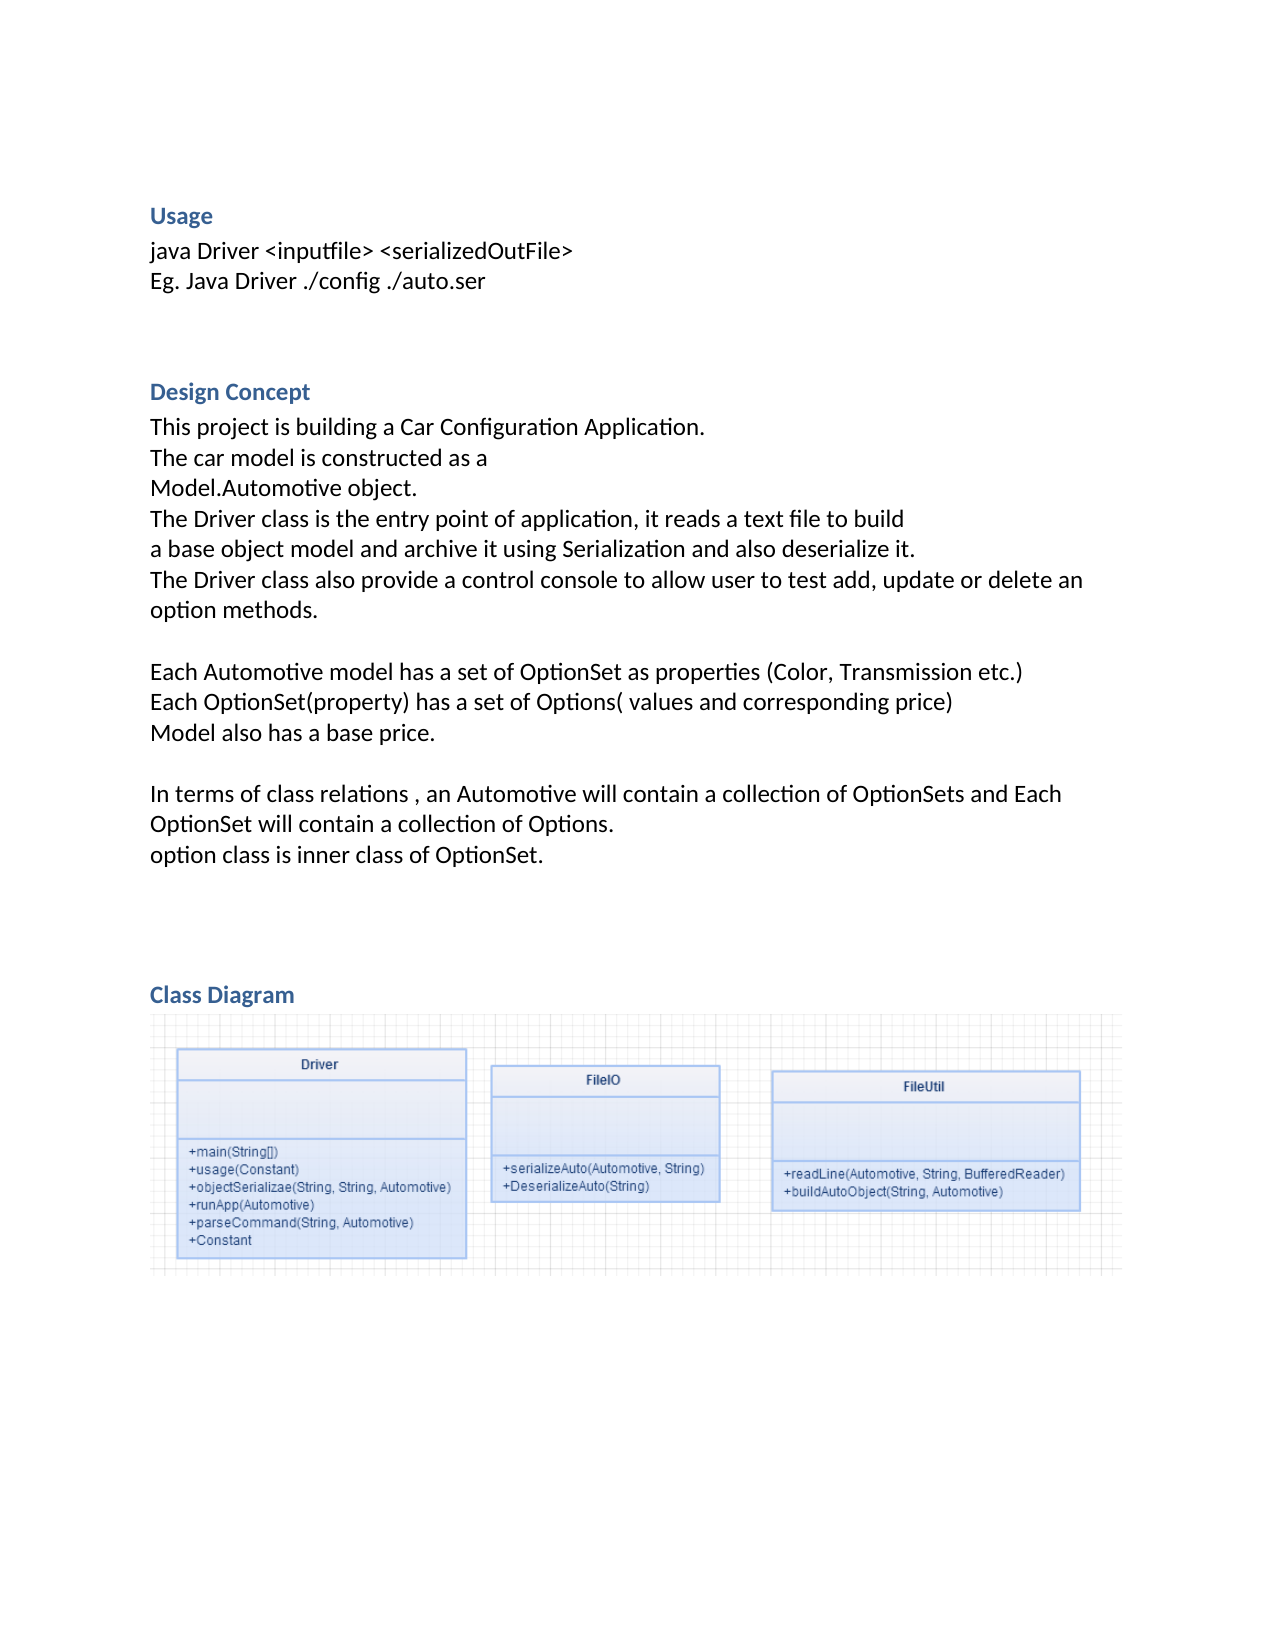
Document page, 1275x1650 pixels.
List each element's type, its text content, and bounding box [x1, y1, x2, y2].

text Eg. Java Driver ./config ./auto.ser [150, 266, 1125, 296]
subtitle Class Diagram [150, 980, 1125, 1010]
text In terms of class relations , an Automotive will contain a collection of OptionSets and Each OptionSet will contain a collection of Options. [150, 778, 1125, 839]
text The Driver class also provide a control console to allow user to test add, update or delete an option methods. [150, 564, 1125, 625]
text This project is building a Car Configuration Application. [150, 412, 1125, 442]
text Each OptionSet(property) has a set of Options( values and corresponding price) [150, 686, 1125, 717]
text a base object model and archive it using Serialization and also deserialize it. [150, 534, 1125, 564]
text Model.Automotive object. [150, 473, 1125, 503]
subtitle Design Concept [150, 377, 1125, 407]
text The Driver class is the entry point of application, it reads a text file to build [150, 503, 1125, 534]
text The car model is constructed as a [150, 442, 1125, 473]
text option class is inner class of OptionSet. [150, 839, 1125, 869]
picture [150, 1014, 1123, 1276]
text Each Automotive model has a set of OptionSet as properties (Color, Transmission etc.) [150, 656, 1125, 686]
subtitle Usage [150, 200, 1125, 231]
text java Driver <inputfile> <serializedOutFile> [150, 235, 1125, 266]
text Model also has a base price. [150, 717, 1125, 747]
